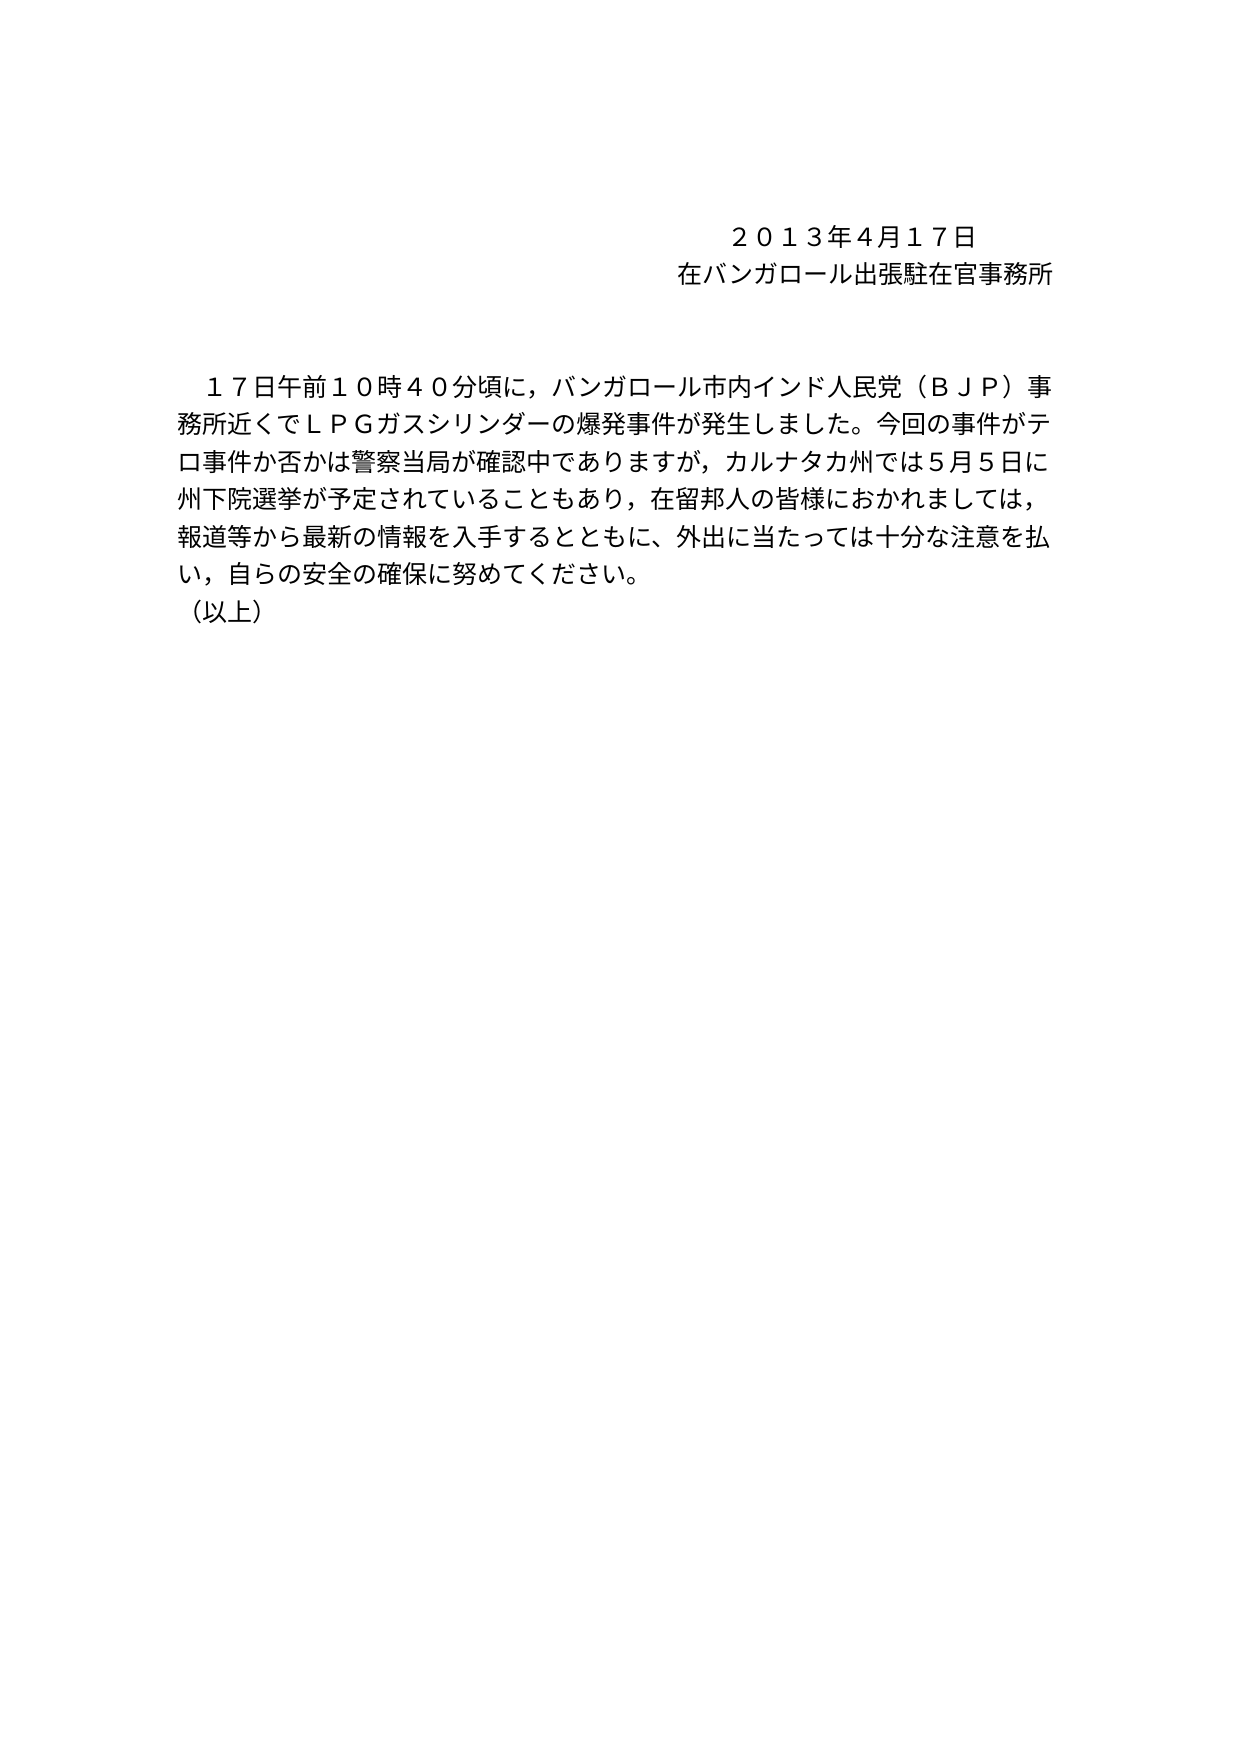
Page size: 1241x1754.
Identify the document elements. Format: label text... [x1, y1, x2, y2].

text （以上） [177, 592, 1063, 629]
text 在バンガロール出張駐在官事務所 [177, 254, 1063, 292]
text ２０１３年４月１７日 [177, 217, 1063, 254]
text １７日午前１０時４０分頃に，バンガロール市内インド人民党（ＢＪＰ）事務所近くでＬＰＧガスシリンダーの爆発事件が発生しました。今回の事件がテロ事件か否かは警察当局が確認中でありますが，カルナタカ州では５月５日に州下院選挙が予定されていることもあり，在留邦人の皆様におかれましては，報道等から最新の情報を入手するとともに、外出に当たっては十分な注意を払い，自らの安全の確保に努めてください。 [177, 367, 1063, 592]
